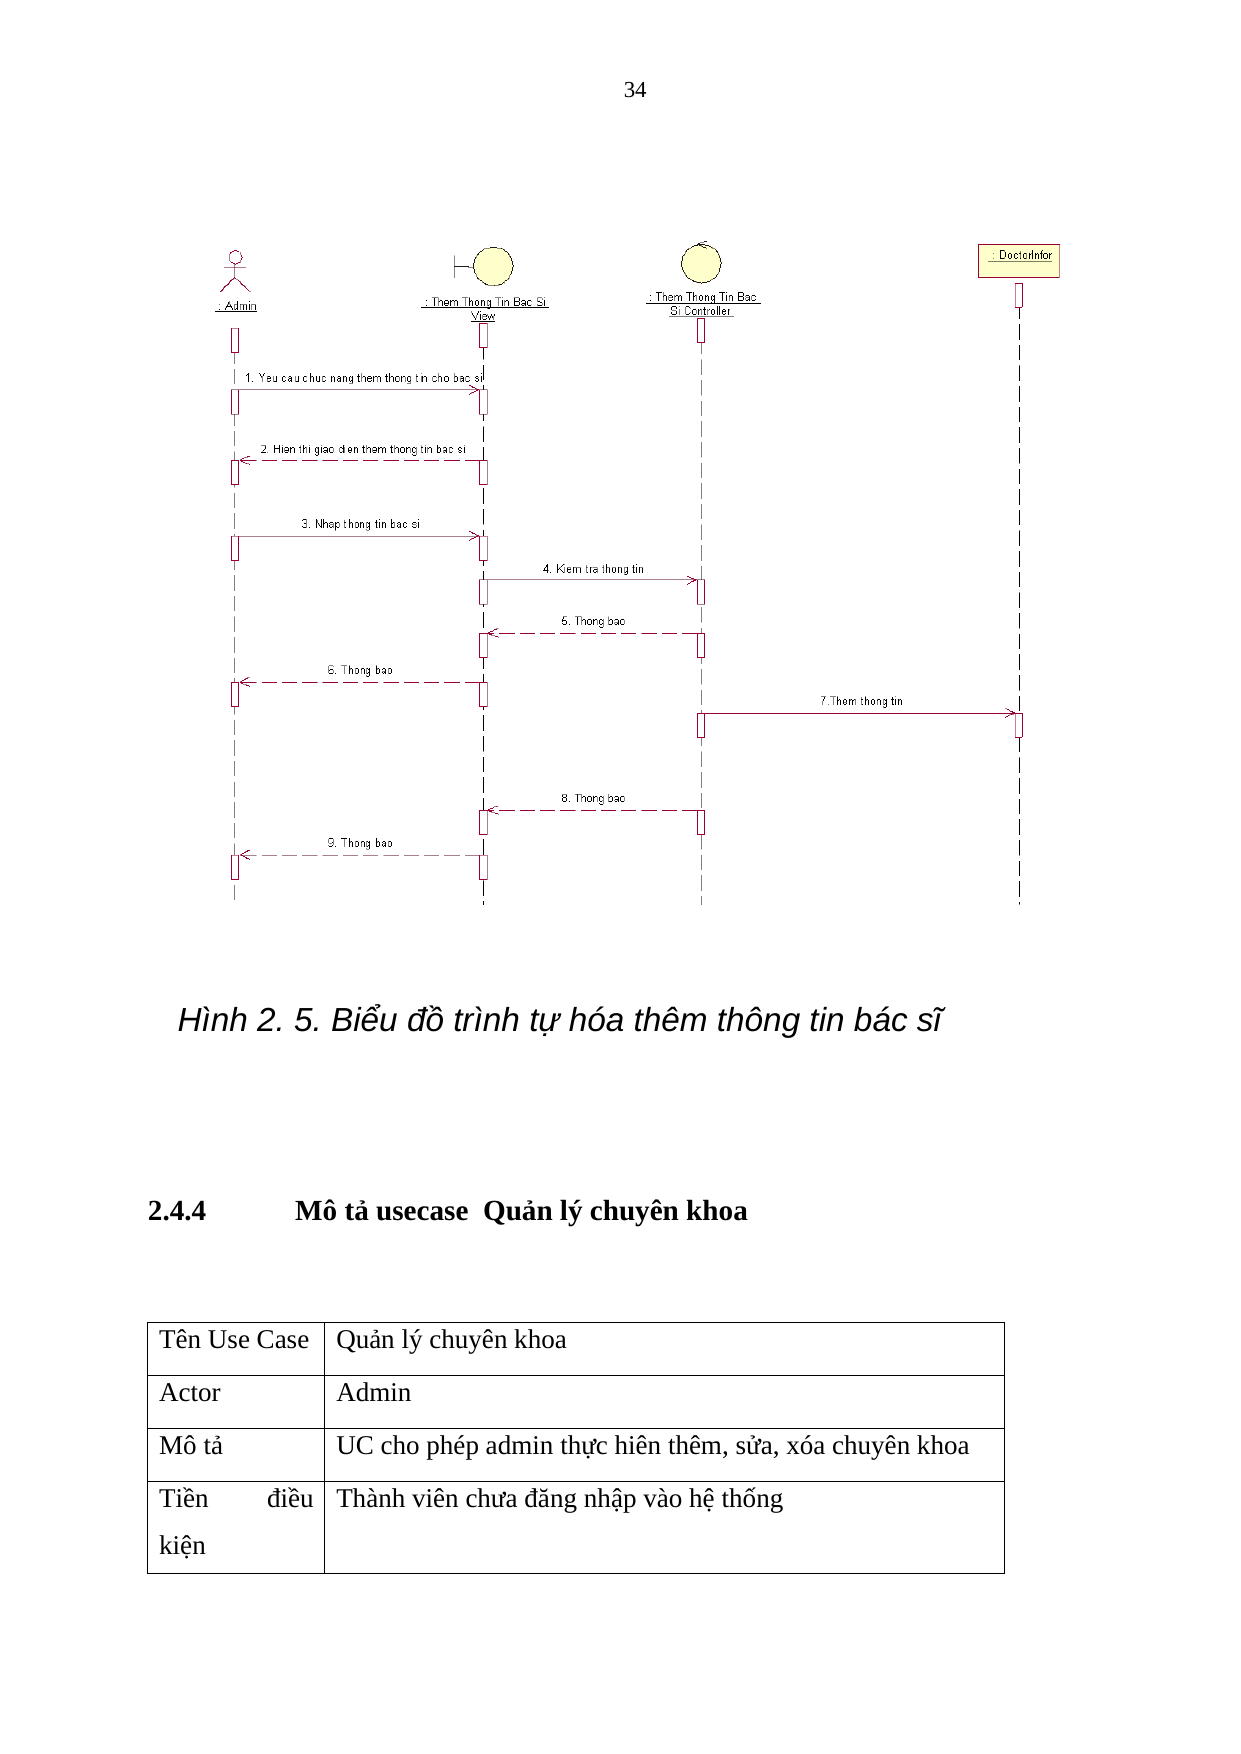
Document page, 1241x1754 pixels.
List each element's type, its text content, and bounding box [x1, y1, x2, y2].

table_cell Tiền điều kiện [148, 1482, 324, 1573]
subtitle Mô tả usecase Quản lý chuyên khoa [148, 1193, 1122, 1226]
table_cell Mô tả [148, 1429, 324, 1481]
table_header Quản lý chuyên khoa [325, 1323, 1004, 1375]
picture [147, 206, 1103, 966]
table_cell Admin [325, 1376, 1004, 1428]
table_cell Thành viên chưa đăng nhập vào hệ thống [325, 1482, 1004, 1573]
table_cell UC cho phép admin thực hiên thêm, sửa, xóa chuyên khoa [325, 1429, 1004, 1481]
table_cell Actor [148, 1376, 324, 1428]
table_header Tên Use Case [148, 1323, 324, 1375]
